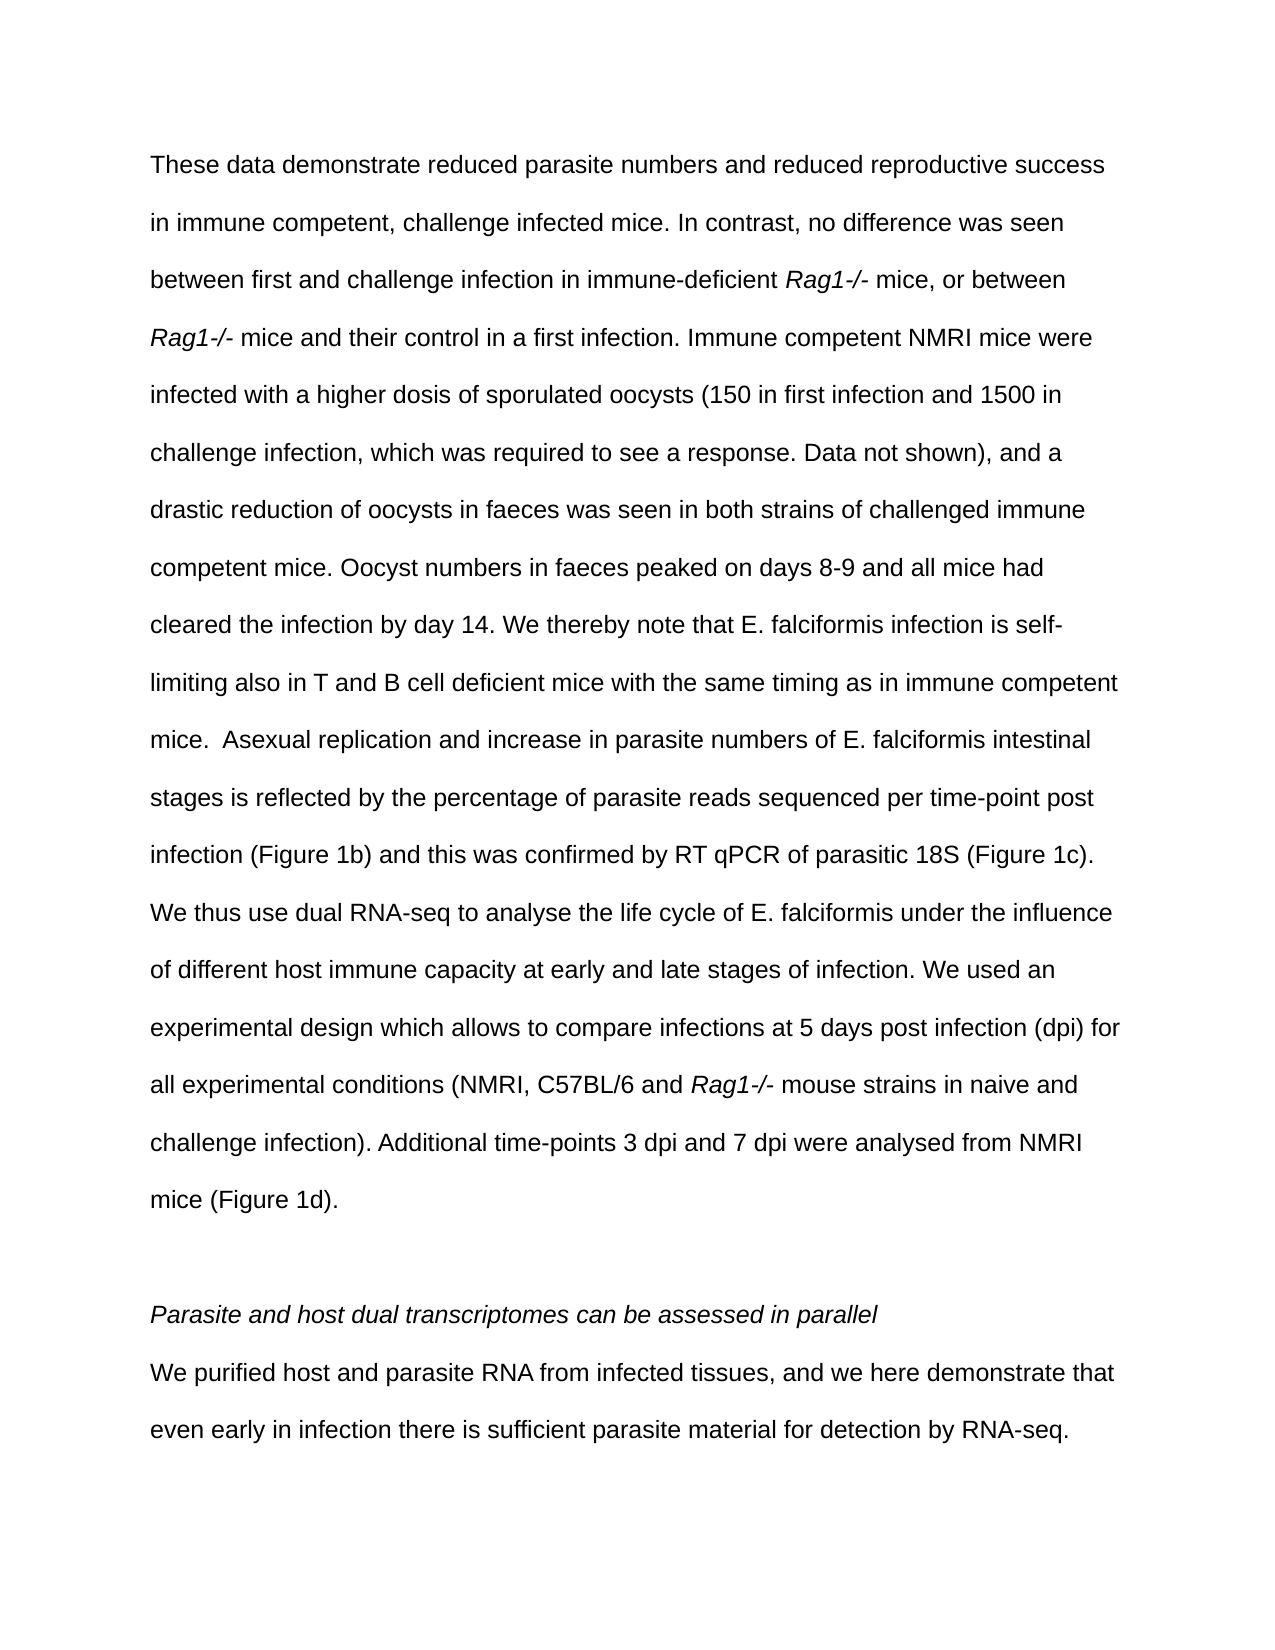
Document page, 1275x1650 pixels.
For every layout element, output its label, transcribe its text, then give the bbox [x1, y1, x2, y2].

text Parasite and host dual transcriptomes can be assessed in parallel [150, 1300, 1125, 1329]
text These data demonstrate reduced parasite numbers and reduced reproductive success in immune competent, challenge infected mice. In contrast, no difference was seen between first and challenge infection in immune-deficient Rag1-/- mice, or between Rag1-/- mice and their control in a first infection. Immune competent NMRI mice were infected with a higher dosis of sporulated oocysts (150 in first infection and 1500 in challenge infection, which was required to see a response. Data not shown), and a drastic reduction of oocysts in faeces was seen in both strains of challenged immune competent mice. Oocyst numbers in faeces peaked on days 8-9 and all mice had cleared the infection by day 14. We thereby note that E. falciformis infection is self-limiting also in T and B cell deficient mice with the same timing as in immune competent mice. Asexual replication and increase in parasite numbers of E. falciformis intestinal stages is reflected by the percentage of parasite reads sequenced per time-point post infection (Figure 1b) and this was confirmed by RT qPCR of parasitic 18S (Figure 1c). We thus use dual RNA-seq to analyse the life cycle of E. falciformis under the influence of different host immune capacity at early and late stages of infection. We used an experimental design which allows to compare infections at 5 days post infection (dpi) for all experimental conditions (NMRI, C57BL/6 and Rag1-/- mouse strains in naive and challenge infection). Additional time-points 3 dpi and 7 dpi were analysed from NMRI mice (Figure 1d). [150, 150, 1125, 1214]
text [150, 1357, 1125, 1444]
